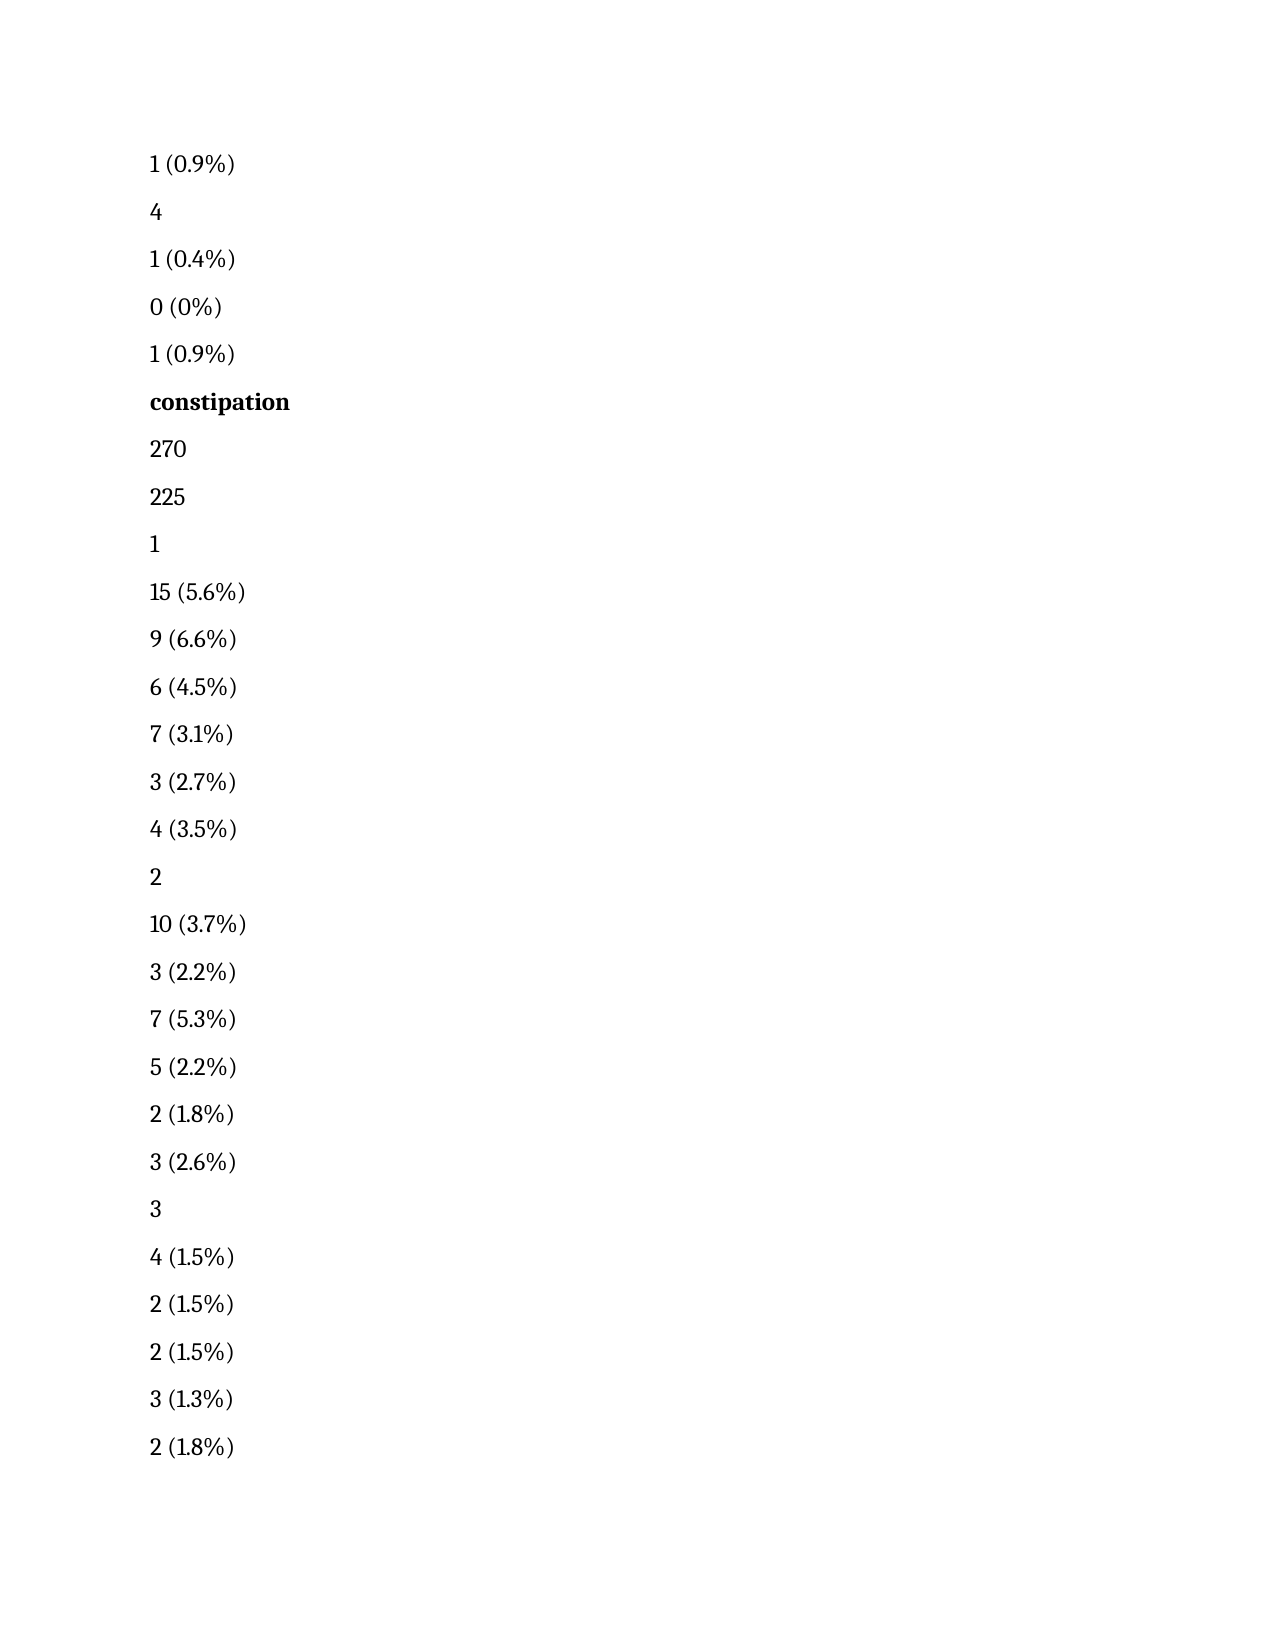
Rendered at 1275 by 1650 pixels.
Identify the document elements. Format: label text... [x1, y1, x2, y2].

text 10 (3.7%) [150, 910, 1125, 939]
text 270 [150, 435, 1125, 464]
text 3 [150, 1195, 1125, 1224]
text 3 (2.7%) [150, 767, 1125, 796]
text 7 (3.1%) [150, 720, 1125, 749]
text 15 (5.6%) [150, 577, 1125, 606]
text 2 (1.8%) [150, 1432, 1125, 1461]
text 6 (4.5%) [150, 672, 1125, 701]
text 4 (1.5%) [150, 1242, 1125, 1271]
text 5 (2.2%) [150, 1052, 1125, 1081]
text 3 (2.2%) [150, 957, 1125, 986]
text 9 (6.6%) [150, 625, 1125, 654]
text 4 [150, 197, 1125, 226]
text 1 (0.4%) [150, 245, 1125, 274]
text 225 [150, 482, 1125, 511]
text constipation [150, 387, 1125, 416]
text 3 (2.6%) [150, 1147, 1125, 1176]
text 2 [150, 862, 1125, 891]
text 1 (0.9%) [150, 340, 1125, 369]
text 1 [150, 530, 1125, 559]
text 2 (1.5%) [150, 1290, 1125, 1319]
text 1 (0.9%) [150, 150, 1125, 179]
text 2 (1.8%) [150, 1100, 1125, 1129]
text 0 (0%) [150, 292, 1125, 321]
text 4 (3.5%) [150, 815, 1125, 844]
text 2 (1.5%) [150, 1337, 1125, 1366]
text 7 (5.3%) [150, 1005, 1125, 1034]
text 3 (1.3%) [150, 1385, 1125, 1414]
